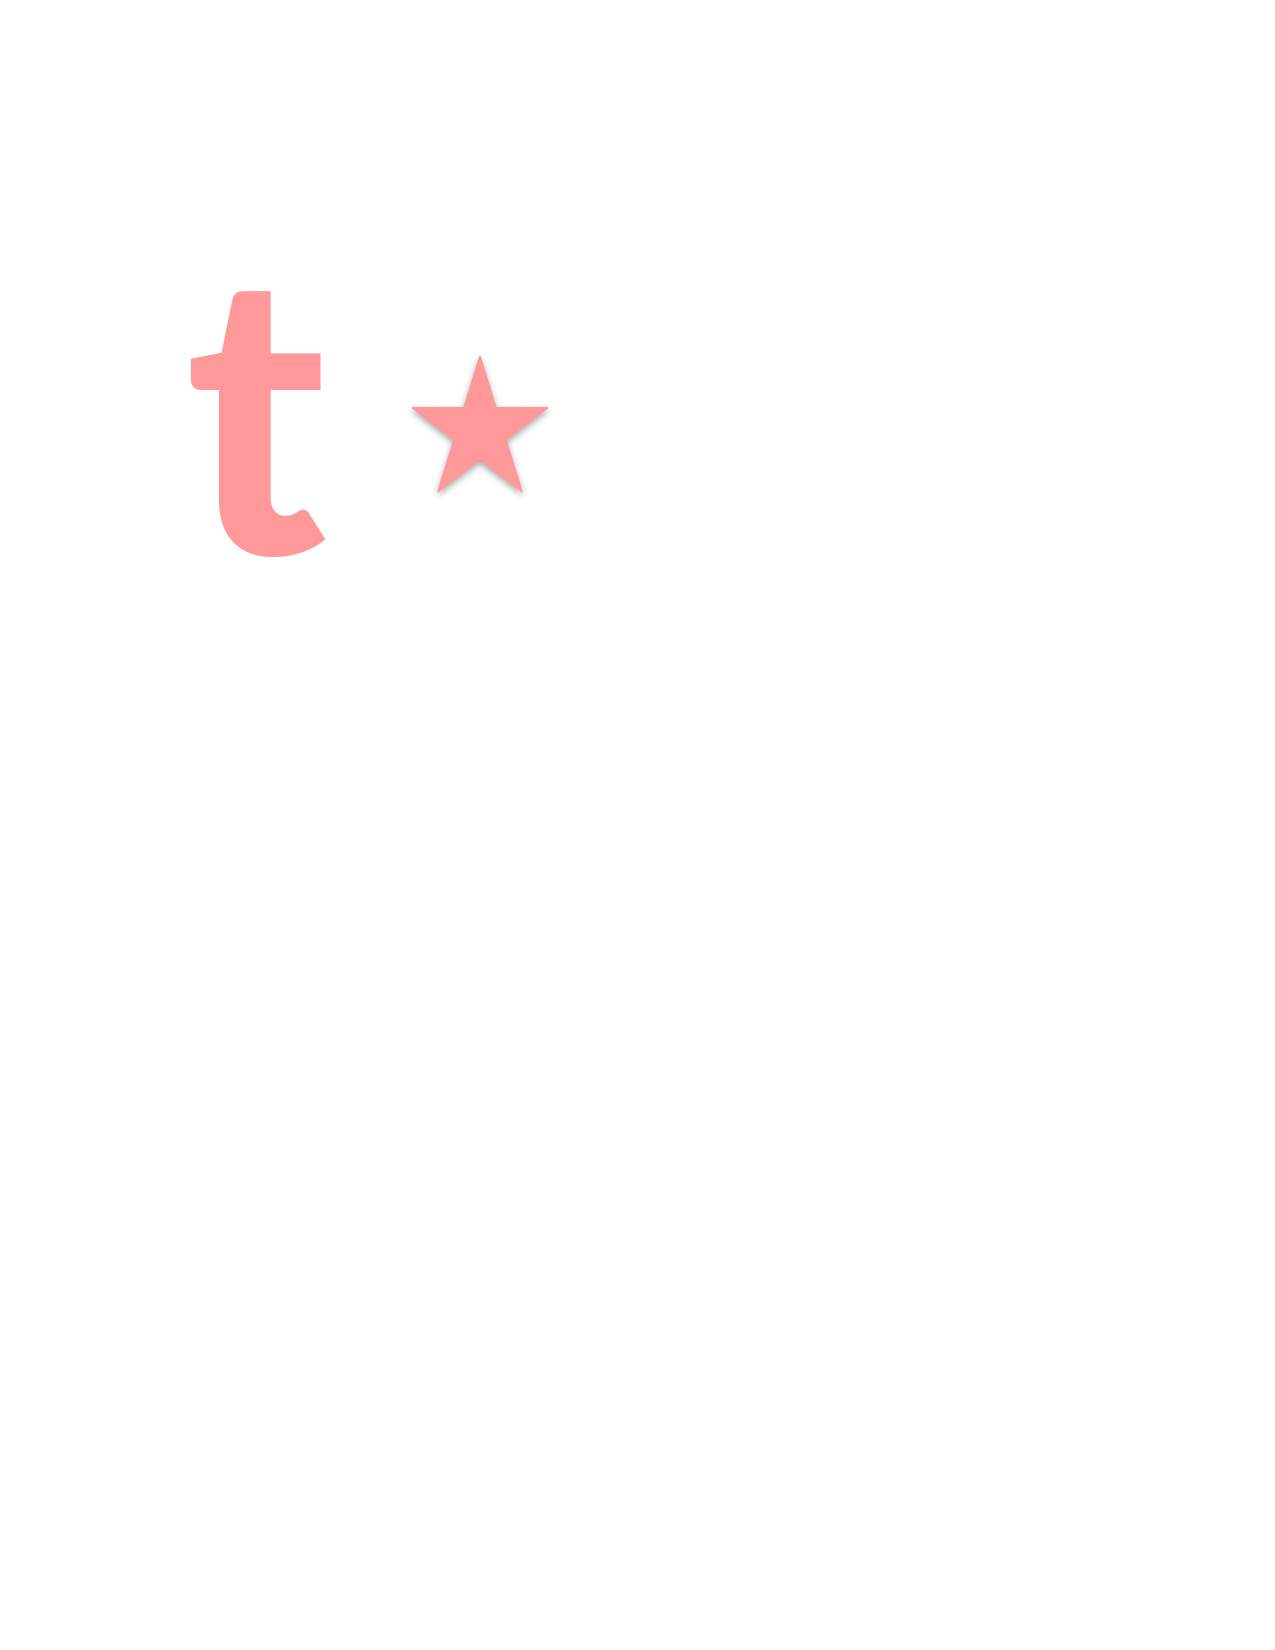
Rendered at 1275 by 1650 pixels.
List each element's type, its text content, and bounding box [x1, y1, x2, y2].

text t [187, 150, 1087, 659]
